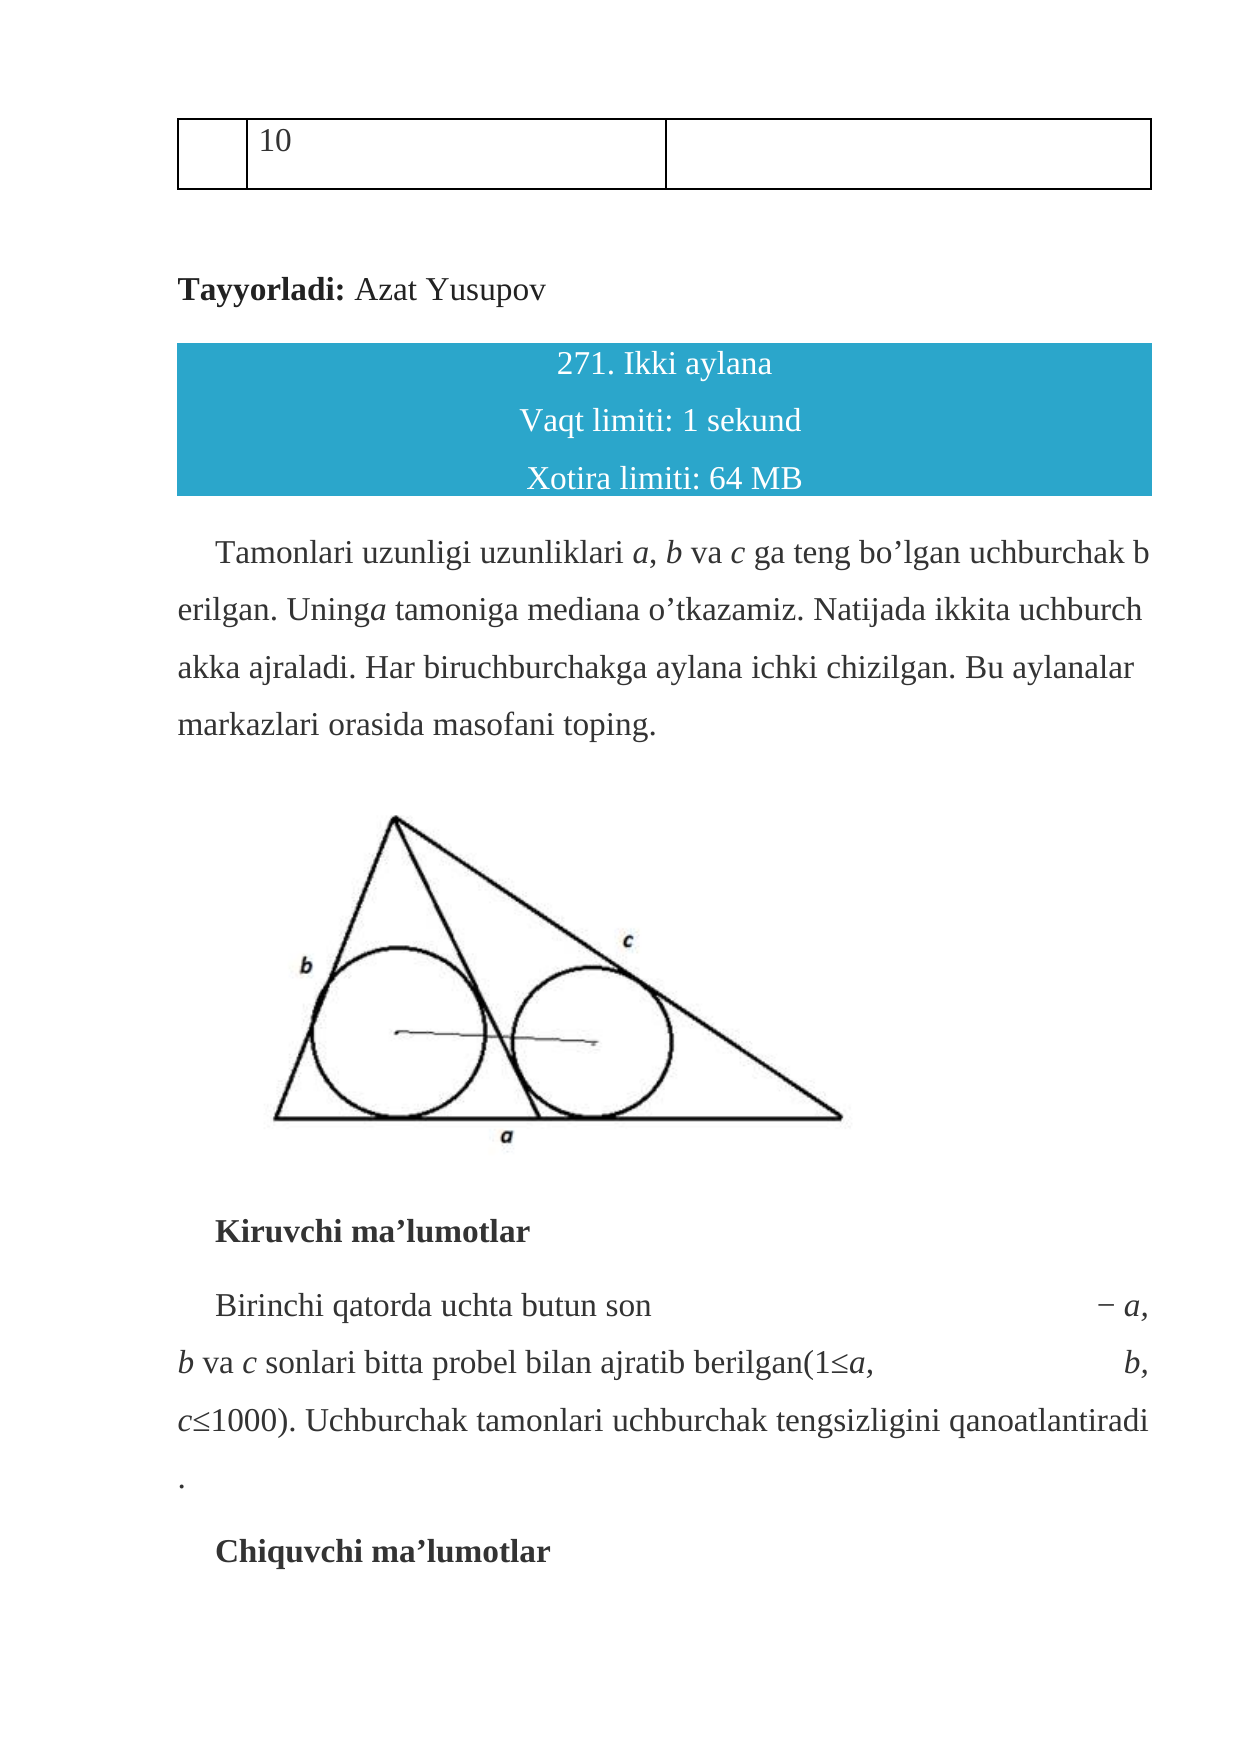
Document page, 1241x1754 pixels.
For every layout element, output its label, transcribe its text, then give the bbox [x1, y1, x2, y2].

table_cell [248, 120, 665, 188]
text Tamonlari uzunligi uzunliklari a, b va c ga teng bo’lgan uchburchak berilgan. Uninga tamoniga mediana o’tkazamiz. Natijada ikkita uchburchakka ajraladi. Har biruchburchakga aylana ichki chizilgan. Bu aylanalar markazlari orasida masofani toping. [177, 532, 1152, 743]
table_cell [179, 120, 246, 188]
picture [214, 778, 873, 1181]
text Tayyorladi: Azat Yusupov [177, 269, 1152, 307]
text Birinchi qatorda uchta butun son − a, b va c sonlari bitta probel bilan ajratib berilgan(1≤a, b, c≤1000). Uchburchak tamonlari uchburchak tengsizligini qanoatlantiradi. [177, 1285, 1152, 1496]
text Chiquvchi ma’lumotlar [177, 1532, 1152, 1570]
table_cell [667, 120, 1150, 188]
text Kiruvchi ma’lumotlar [177, 1211, 1152, 1249]
text 271. Ikki aylana Vaqt limiti: 1 sekund Xotira limiti: 64 MB [177, 343, 1152, 496]
